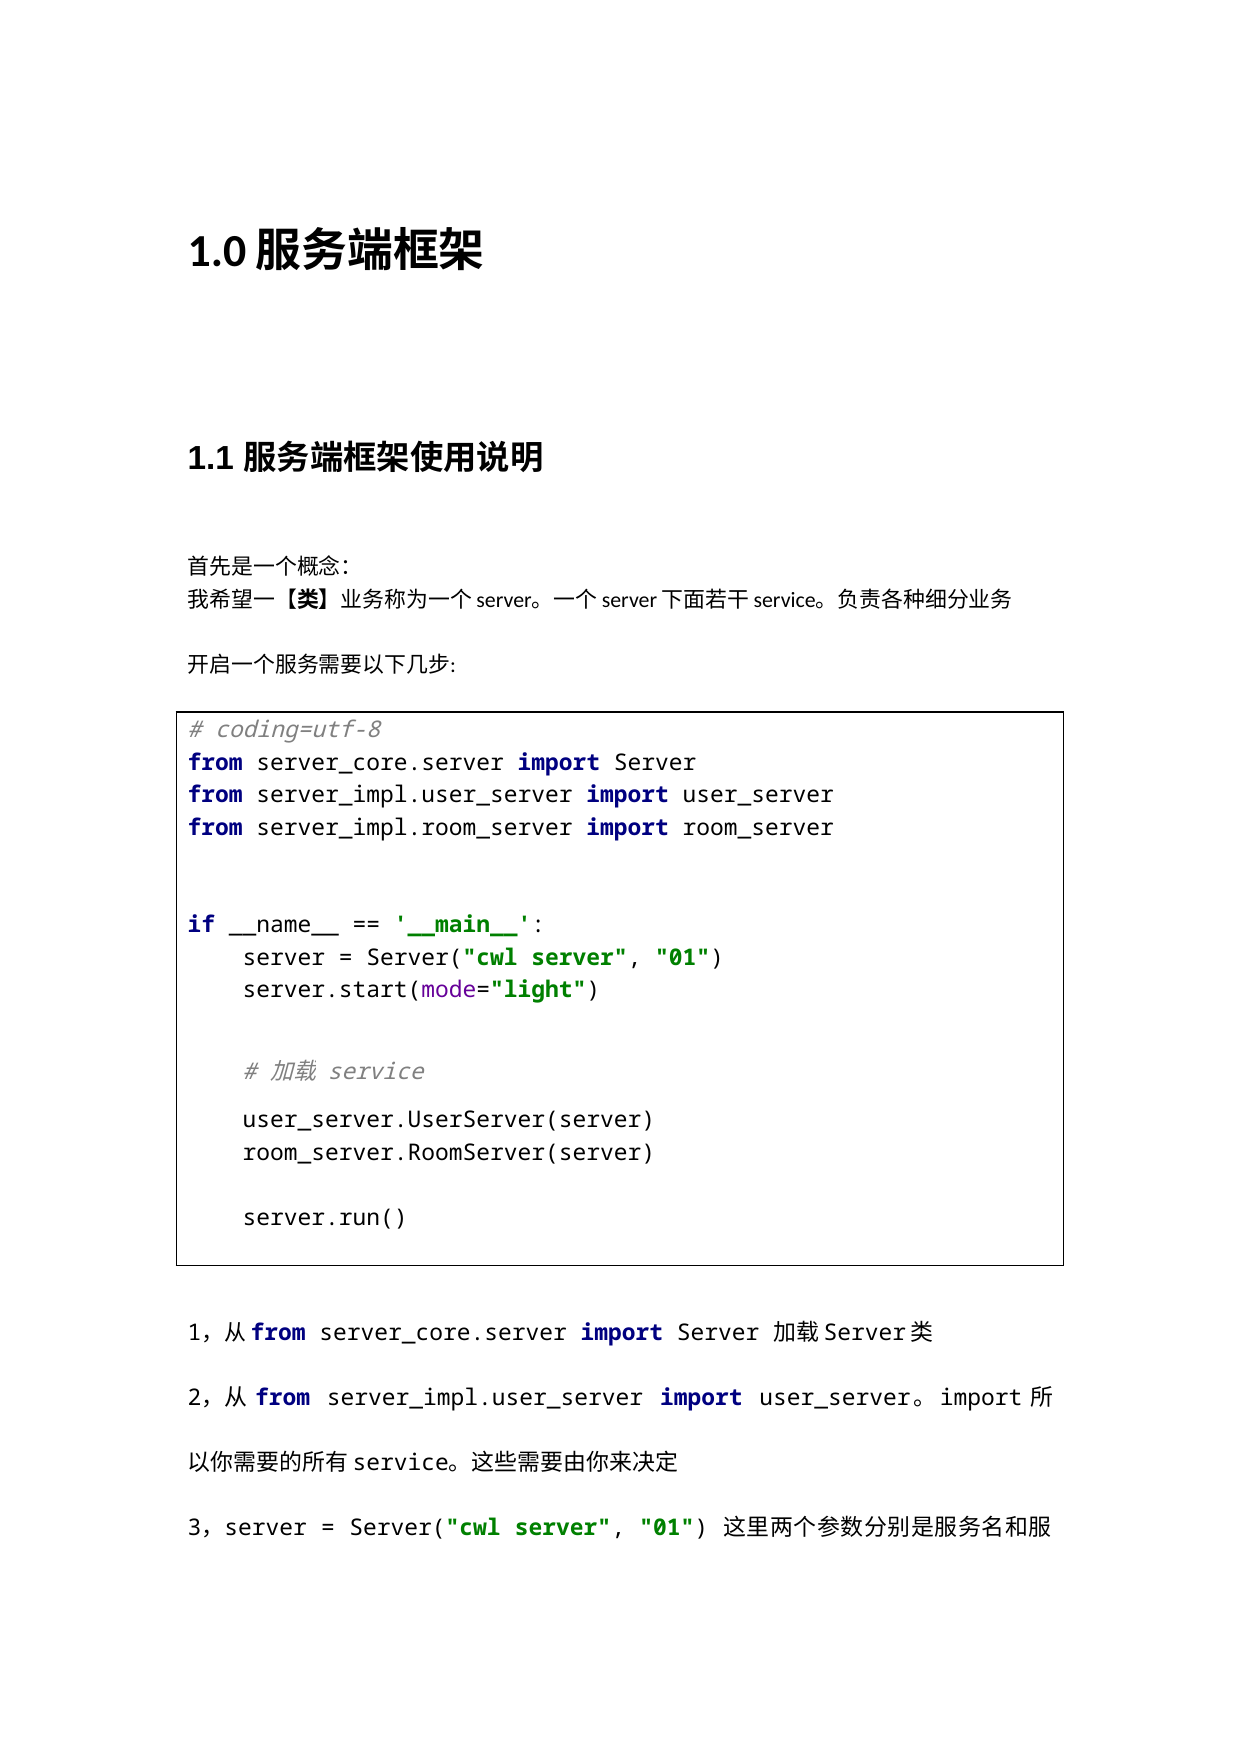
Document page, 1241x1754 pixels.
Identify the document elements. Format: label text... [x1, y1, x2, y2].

list 我希望一【类】业务称为一个server。一个server下面若干service。负责各种细分业务 [187, 581, 1053, 614]
list 从from server_core.server import Server 加载Server类 [187, 1298, 1053, 1363]
list 首先是一个概念： [187, 549, 1053, 581]
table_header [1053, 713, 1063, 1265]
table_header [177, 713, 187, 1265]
list 从from server_impl.user_server import user_server。import所以你需要的所有service。这些需要由你来决定 [187, 1363, 1053, 1493]
list 开启一个服务需要以下几步: [187, 646, 1053, 679]
subtitle 1.0服务端框架 [187, 197, 1053, 295]
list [187, 1493, 1053, 1558]
subtitle 服务端框架使用说明 [187, 422, 1053, 487]
